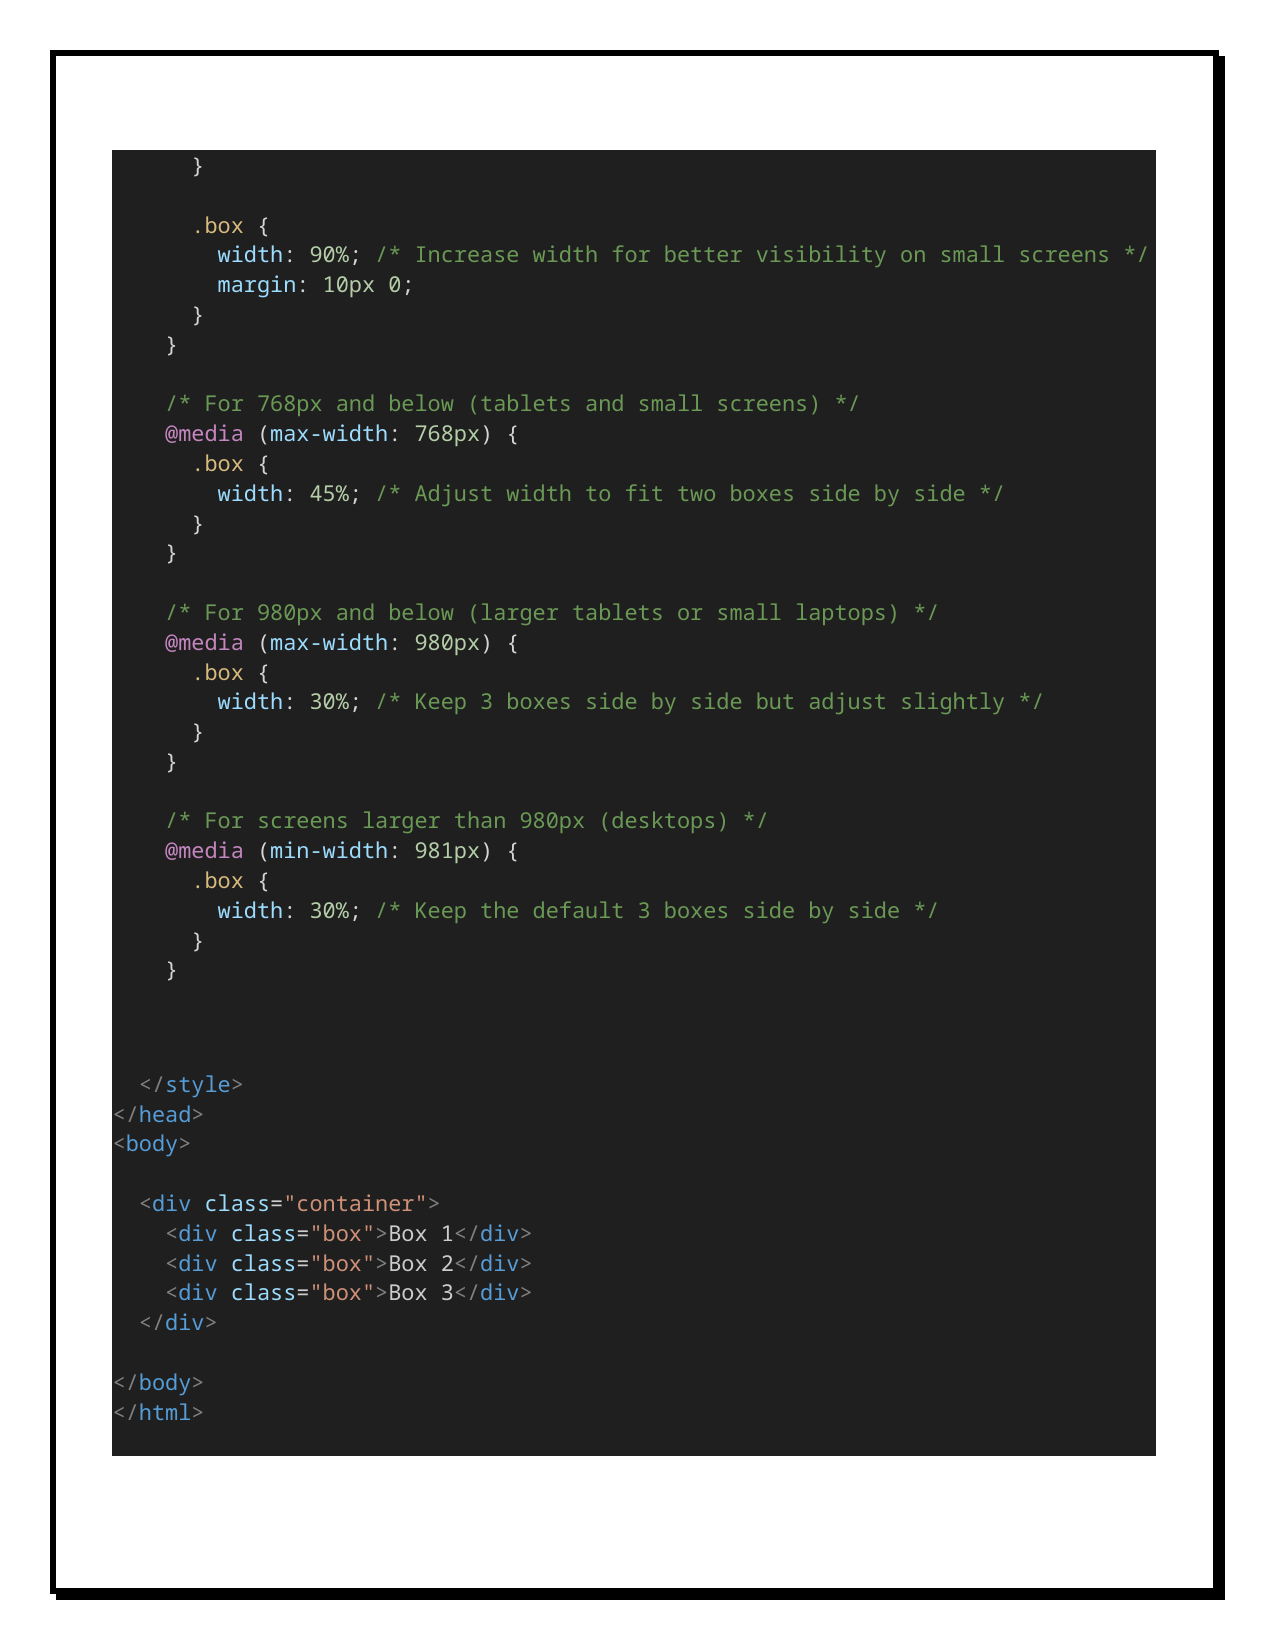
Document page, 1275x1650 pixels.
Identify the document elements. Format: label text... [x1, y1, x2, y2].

text width: 30%; /* Keep 3 boxes side by side but adjust slightly */ [112, 686, 1156, 716]
text .box { [112, 865, 1156, 895]
text } [112, 954, 1156, 984]
text } [112, 150, 1156, 180]
text </body> [112, 1367, 1156, 1396]
text @media (min-width: 981px) { [112, 835, 1156, 865]
text </div> [112, 1307, 1156, 1337]
text .box { [112, 209, 1156, 239]
text /* For 980px and below (larger tablets or small laptops) */ [112, 597, 1156, 627]
text width: 45%; /* Adjust width to fit two boxes side by side */ [112, 478, 1156, 507]
text /* For screens larger than 980px (desktops) */ [112, 805, 1156, 835]
text @media (max-width: 768px) { [112, 418, 1156, 448]
text .box { [112, 448, 1156, 478]
text .box { [112, 656, 1156, 686]
text } [112, 299, 1156, 329]
text <body> [112, 1128, 1156, 1158]
text width: 90%; /* Increase width for better visibility on small screens */ [112, 239, 1156, 269]
text </html> [112, 1396, 1156, 1426]
text } [112, 746, 1156, 776]
text <div class="box">Box 3</div> [112, 1277, 1156, 1307]
text /* For 768px and below (tablets and small screens) */ [112, 388, 1156, 418]
text } [112, 924, 1156, 954]
text } [112, 537, 1156, 567]
text </style> [112, 1069, 1156, 1098]
text } [112, 329, 1156, 358]
text <div class="box">Box 2</div> [112, 1247, 1156, 1277]
text } [112, 716, 1156, 746]
text margin: 10px 0; [112, 269, 1156, 299]
text <div class="box">Box 1</div> [112, 1218, 1156, 1247]
text </head> [112, 1098, 1156, 1128]
text <div class="container"> [112, 1188, 1156, 1218]
text width: 30%; /* Keep the default 3 boxes side by side */ [112, 895, 1156, 924]
text } [112, 507, 1156, 537]
text @media (max-width: 980px) { [112, 627, 1156, 656]
